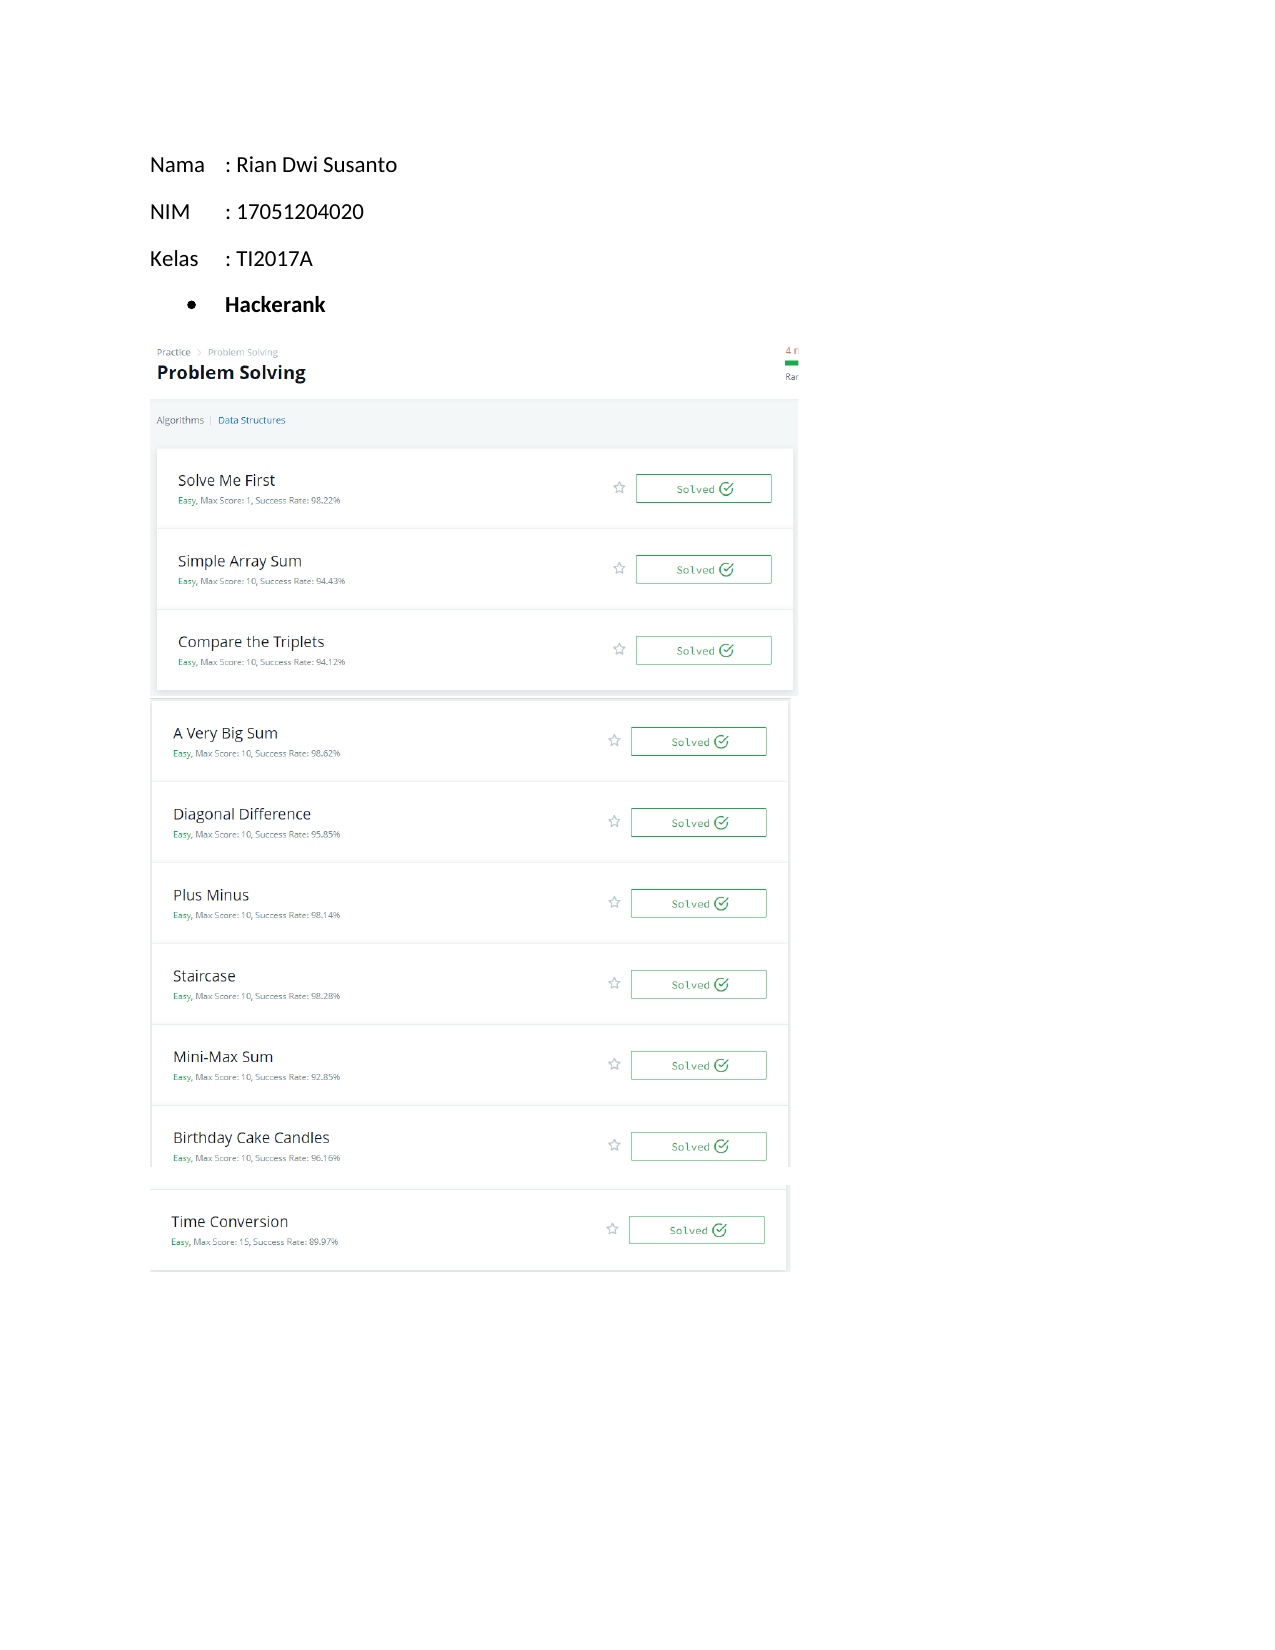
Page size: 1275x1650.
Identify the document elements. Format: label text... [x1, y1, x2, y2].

picture [150, 697, 791, 1167]
text Nama : Rian Dwi Susanto [150, 150, 1125, 178]
text Kelas : TI2017A [150, 244, 1125, 272]
picture [150, 1185, 791, 1272]
picture [150, 337, 799, 696]
list Hackerank [187, 291, 1125, 319]
text NIM : 17051204020 [150, 197, 1125, 225]
